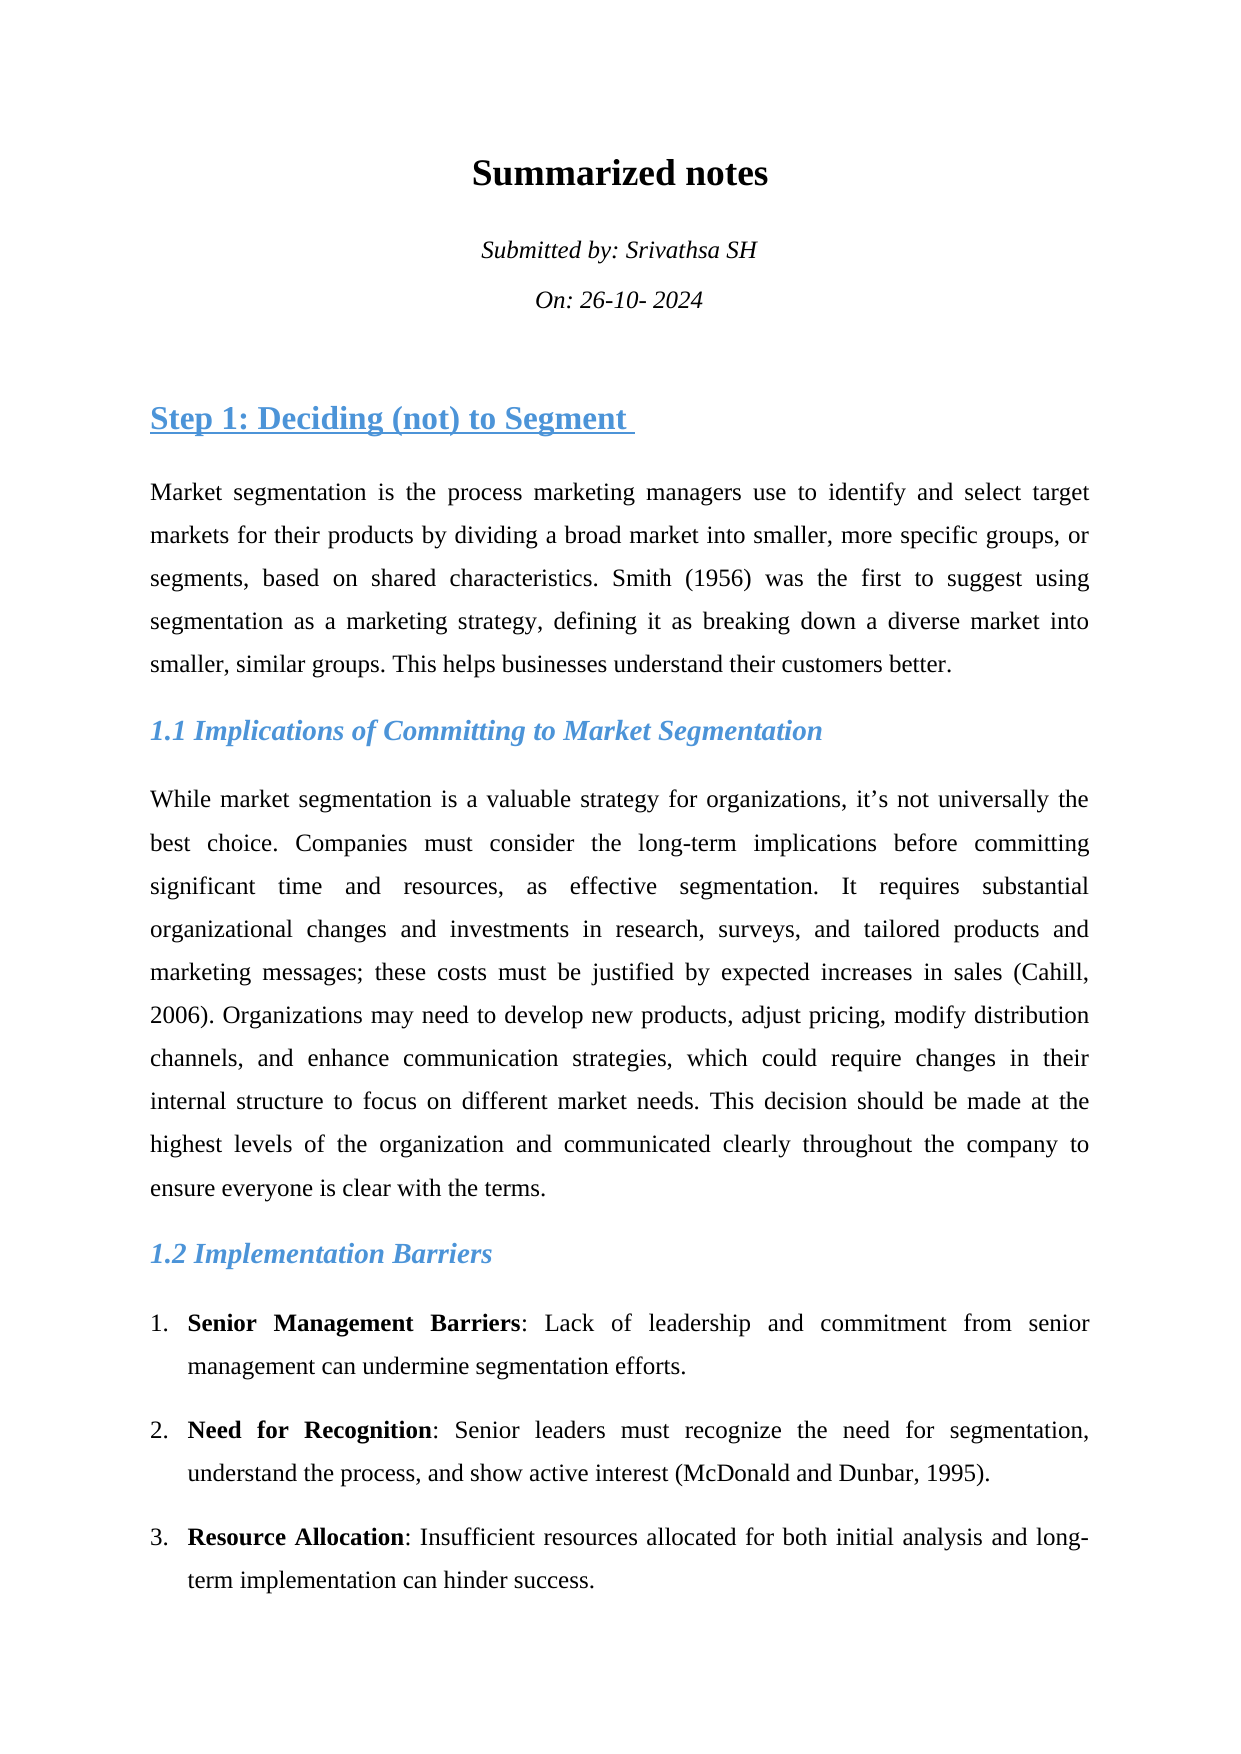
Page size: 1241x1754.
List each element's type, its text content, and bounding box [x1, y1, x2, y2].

list Senior Management Barriers: Lack of leadership and commitment from senior management can undermine segmentation efforts. [150, 1308, 1090, 1380]
text While market segmentation is a valuable strategy for organizations, it’s not universally the best choice. Companies must consider the long-term implications before committing significant time and resources, as effective segmentation. It requires substantial organizational changes and investments in research, surveys, and tailored products and marketing messages; these costs must be justified by expected increases in sales (Cahill, 2006). Organizations may need to develop new products, adjust pricing, modify distribution channels, and enhance communication strategies, which could require changes in their internal structure to focus on different market needs. This decision should be made at the highest levels of the organization and communicated clearly throughout the company to ensure everyone is clear with the terms. [150, 784, 1090, 1201]
text 1.1 Implications of Committing to Market Segmentation [150, 713, 1090, 747]
text 1.2 Implementation Barriers [150, 1237, 1090, 1270]
text Step 1: Deciding (not) to Segment [150, 399, 1090, 437]
list Resource Allocation: Insufficient resources allocated for both initial analysis and long-term implementation can hinder success. [150, 1522, 1090, 1594]
text Summarized notes [150, 150, 1090, 193]
text Market segmentation is the process marketing managers use to identify and select target markets for their products by dividing a broad market into smaller, more specific groups, or segments, based on shared characteristics. Smith (1956) was the first to suggest using segmentation as a marketing strategy, defining it as breaking down a diverse market into smaller, similar groups. This helps businesses understand their customers better. [150, 477, 1090, 678]
text On: 26-10- 2024 [150, 285, 1090, 314]
text Submitted by: Srivathsa SH [150, 236, 1090, 264]
list Need for Recognition: Senior leaders must recognize the need for segmentation, understand the process, and show active interest (McDonald and Dunbar, 1995). [150, 1415, 1090, 1487]
